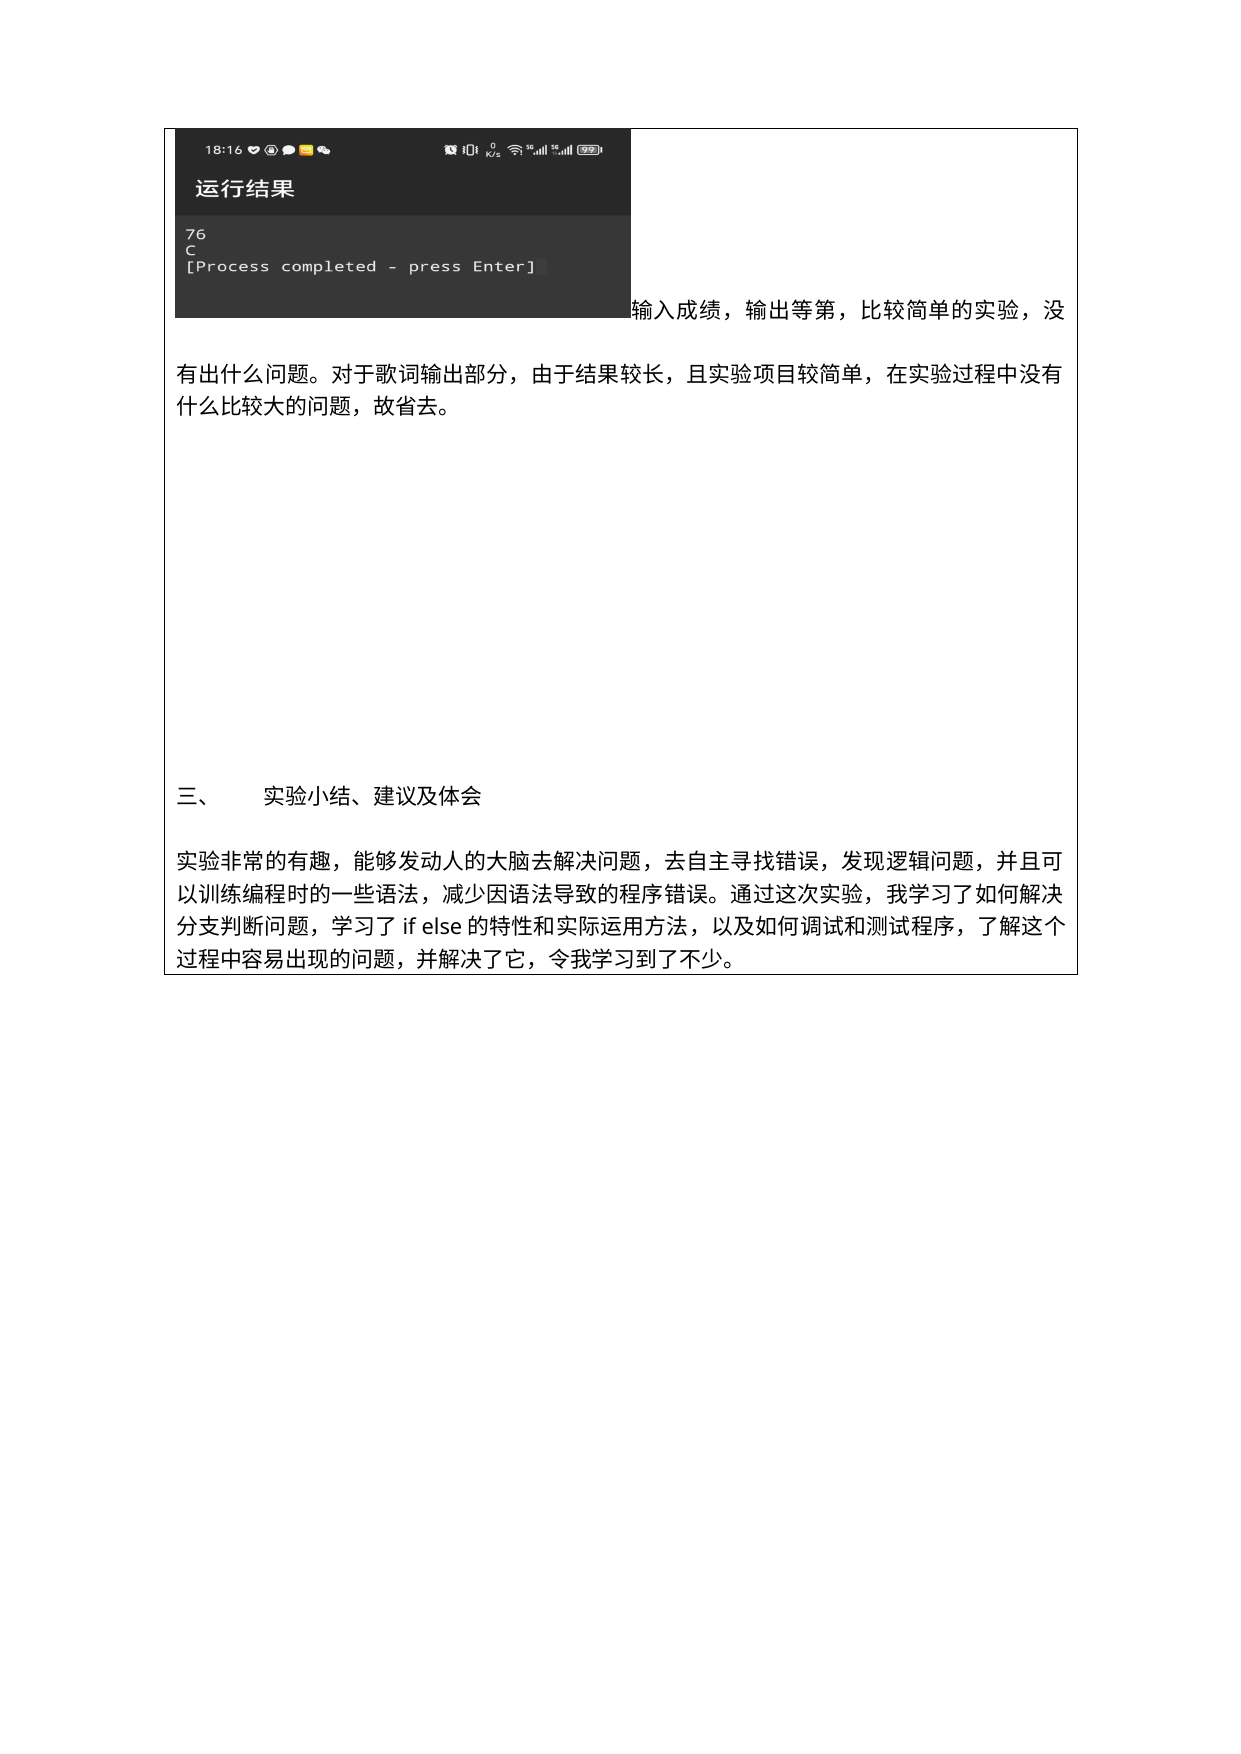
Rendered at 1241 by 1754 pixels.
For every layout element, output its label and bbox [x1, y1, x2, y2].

picture [175, 128, 631, 318]
table_header [165, 129, 1077, 974]
